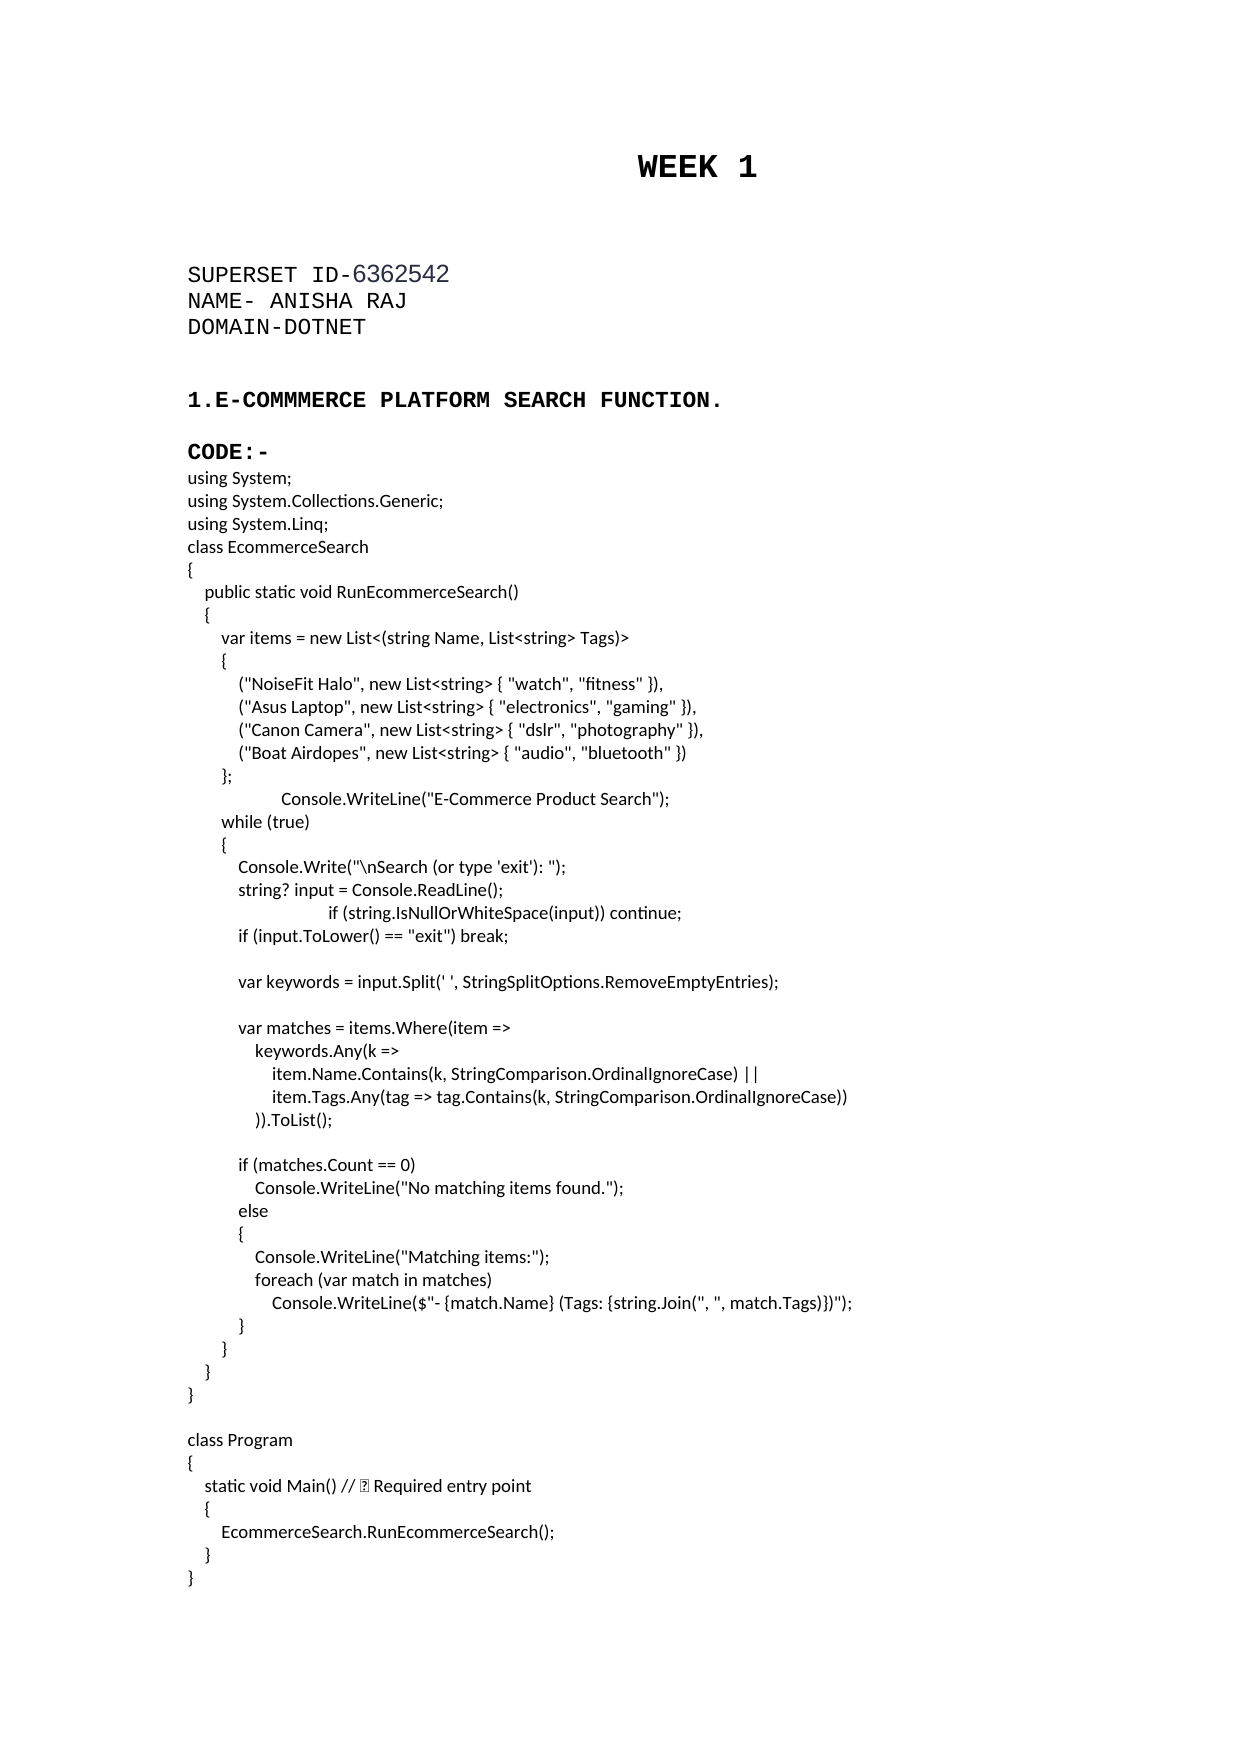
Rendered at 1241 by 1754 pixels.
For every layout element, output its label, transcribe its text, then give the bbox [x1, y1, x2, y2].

text DOMAIN-DOTNET [187, 315, 1053, 341]
text ("Boat Airdopes", new List<string> { "audio", "bluetooth" }) [187, 741, 1053, 764]
text var items = new List<(string Name, List<string> Tags)> [187, 626, 1053, 649]
text { [187, 1222, 1053, 1245]
text } [187, 1383, 1053, 1406]
text EcommerceSearch.RunEcommerceSearch(); [187, 1520, 1053, 1543]
text string? input = Console.ReadLine(); [187, 878, 1053, 901]
text Console.WriteLine($"- {match.Name} (Tags: {string.Join(", ", match.Tags)})"); [187, 1291, 1053, 1314]
text foreach (var match in matches) [187, 1268, 1053, 1291]
text Console.Write("\nSearch (or type 'exit'): "); [187, 856, 1053, 878]
text if (string.IsNullOrWhiteSpace(input)) continue; [187, 901, 1053, 924]
text { [187, 649, 1053, 672]
text if (input.ToLower() == "exit") break; [187, 924, 1053, 947]
text ("NoiseFit Halo", new List<string> { "watch", "fitness" }), [187, 672, 1053, 695]
list 1.E-COMMMERCE PLATFORM SEARCH FUNCTION. [187, 388, 1053, 414]
text NAME- ANISHA RAJ [187, 289, 1053, 315]
text }; [187, 764, 1053, 787]
text class EcommerceSearch [187, 535, 1053, 558]
text WEEK 1 [187, 150, 1053, 188]
text { [187, 603, 1053, 626]
text if (matches.Count == 0) [187, 1153, 1053, 1176]
text { [187, 833, 1053, 856]
text ("Asus Laptop", new List<string> { "electronics", "gaming" }), [187, 695, 1053, 718]
text public static void RunEcommerceSearch() [187, 581, 1053, 603]
text using System; [187, 466, 1053, 489]
text var keywords = input.Split(' ', StringSplitOptions.RemoveEmptyEntries); [187, 970, 1053, 993]
text { [187, 1451, 1053, 1474]
text using System.Collections.Generic; [187, 489, 1053, 512]
text using System.Linq; [187, 512, 1053, 535]
text keywords.Any(k => [187, 1039, 1053, 1062]
text } [187, 1566, 1053, 1589]
text } [187, 1314, 1053, 1337]
text else [187, 1199, 1053, 1222]
text SUPERSET ID-6362542 [187, 259, 1053, 289]
text )).ToList(); [187, 1108, 1053, 1131]
list CODE:- [187, 440, 1053, 466]
text } [187, 1360, 1053, 1383]
text } [187, 1337, 1053, 1360]
text Console.WriteLine("Matching items:"); [187, 1245, 1053, 1268]
text item.Tags.Any(tag => tag.Contains(k, StringComparison.OrdinalIgnoreCase)) [187, 1085, 1053, 1108]
text while (true) [187, 810, 1053, 833]
text ("Canon Camera", new List<string> { "dslr", "photography" }), [187, 718, 1053, 741]
text } [187, 1543, 1053, 1566]
text class Program [187, 1428, 1053, 1451]
text static void Main() // ✅ Required entry point [187, 1474, 1053, 1497]
text { [187, 1497, 1053, 1520]
text Console.WriteLine("No matching items found."); [187, 1176, 1053, 1199]
text Console.WriteLine("E-Commerce Product Search"); [187, 787, 1053, 810]
text { [187, 558, 1053, 581]
text var matches = items.Where(item => [187, 1016, 1053, 1039]
text item.Name.Contains(k, StringComparison.OrdinalIgnoreCase) || [187, 1062, 1053, 1085]
